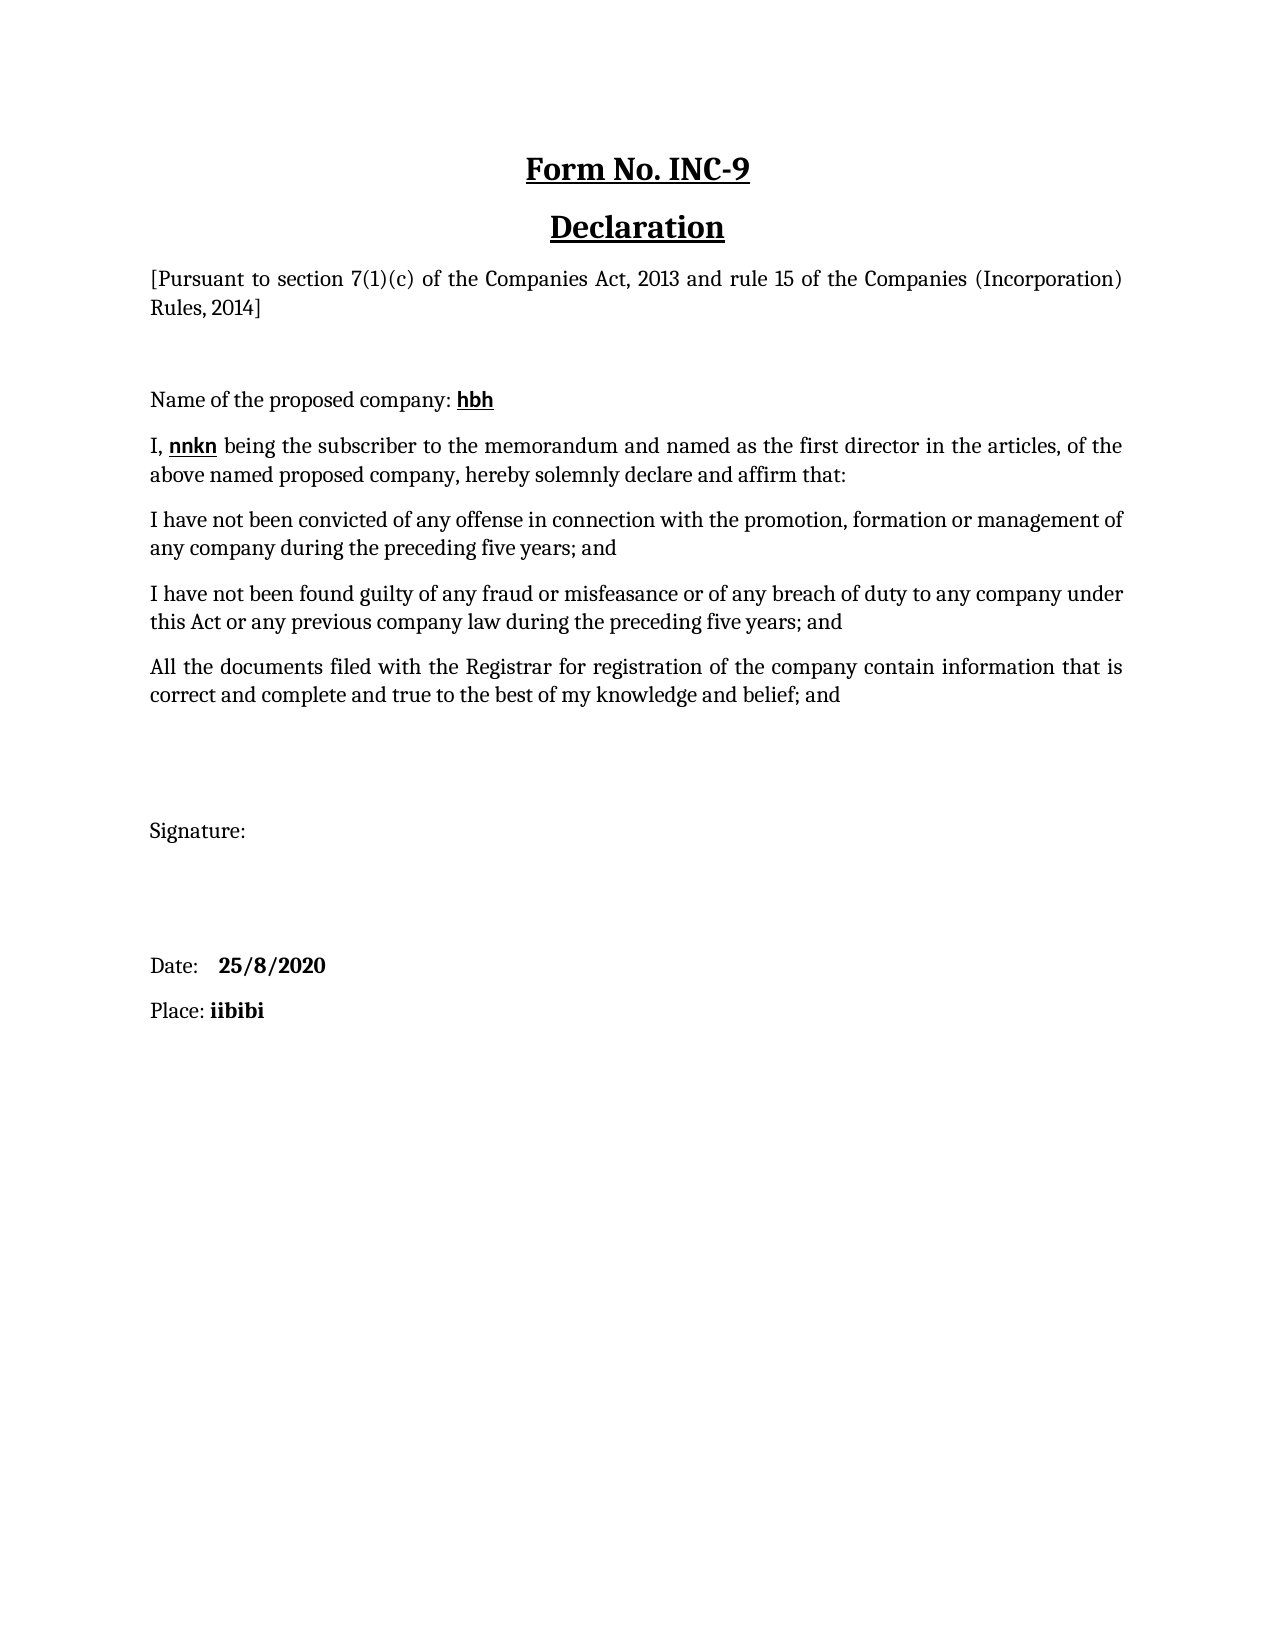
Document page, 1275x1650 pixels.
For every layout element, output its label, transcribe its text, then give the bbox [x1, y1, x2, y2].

text I have not been convicted of any offense in connection with the promotion, formation or management of any company during the preceding five years; and [150, 507, 1125, 562]
text All the documents filed with the Registrar for registration of the company contain information that is correct and complete and true to the best of my knowledge and belief; and [150, 654, 1125, 709]
text Date: 25/8/2020 [150, 953, 1125, 979]
text Place: iibibi [150, 998, 1125, 1024]
text [Pursuant to section 7(1)(c) of the Companies Act, 2013 and rule 15 of the Companies (Incorporation) Rules, 2014] [150, 266, 1125, 321]
text I, nnkn being the subscriber to the memorandum and named as the first director in the articles, of the above named proposed company, hereby solemnly declare and affirm that: [150, 432, 1125, 488]
text Name of the proposed company: hbh [150, 385, 1125, 413]
text Declaration [150, 208, 1125, 246]
text Signature: [150, 818, 1125, 844]
text I have not been found guilty of any fraud or misfeasance or of any breach of duty to any company under this Act or any previous company law during the preceding five years; and [150, 580, 1125, 635]
text Form No. INC-9 [150, 150, 1125, 188]
